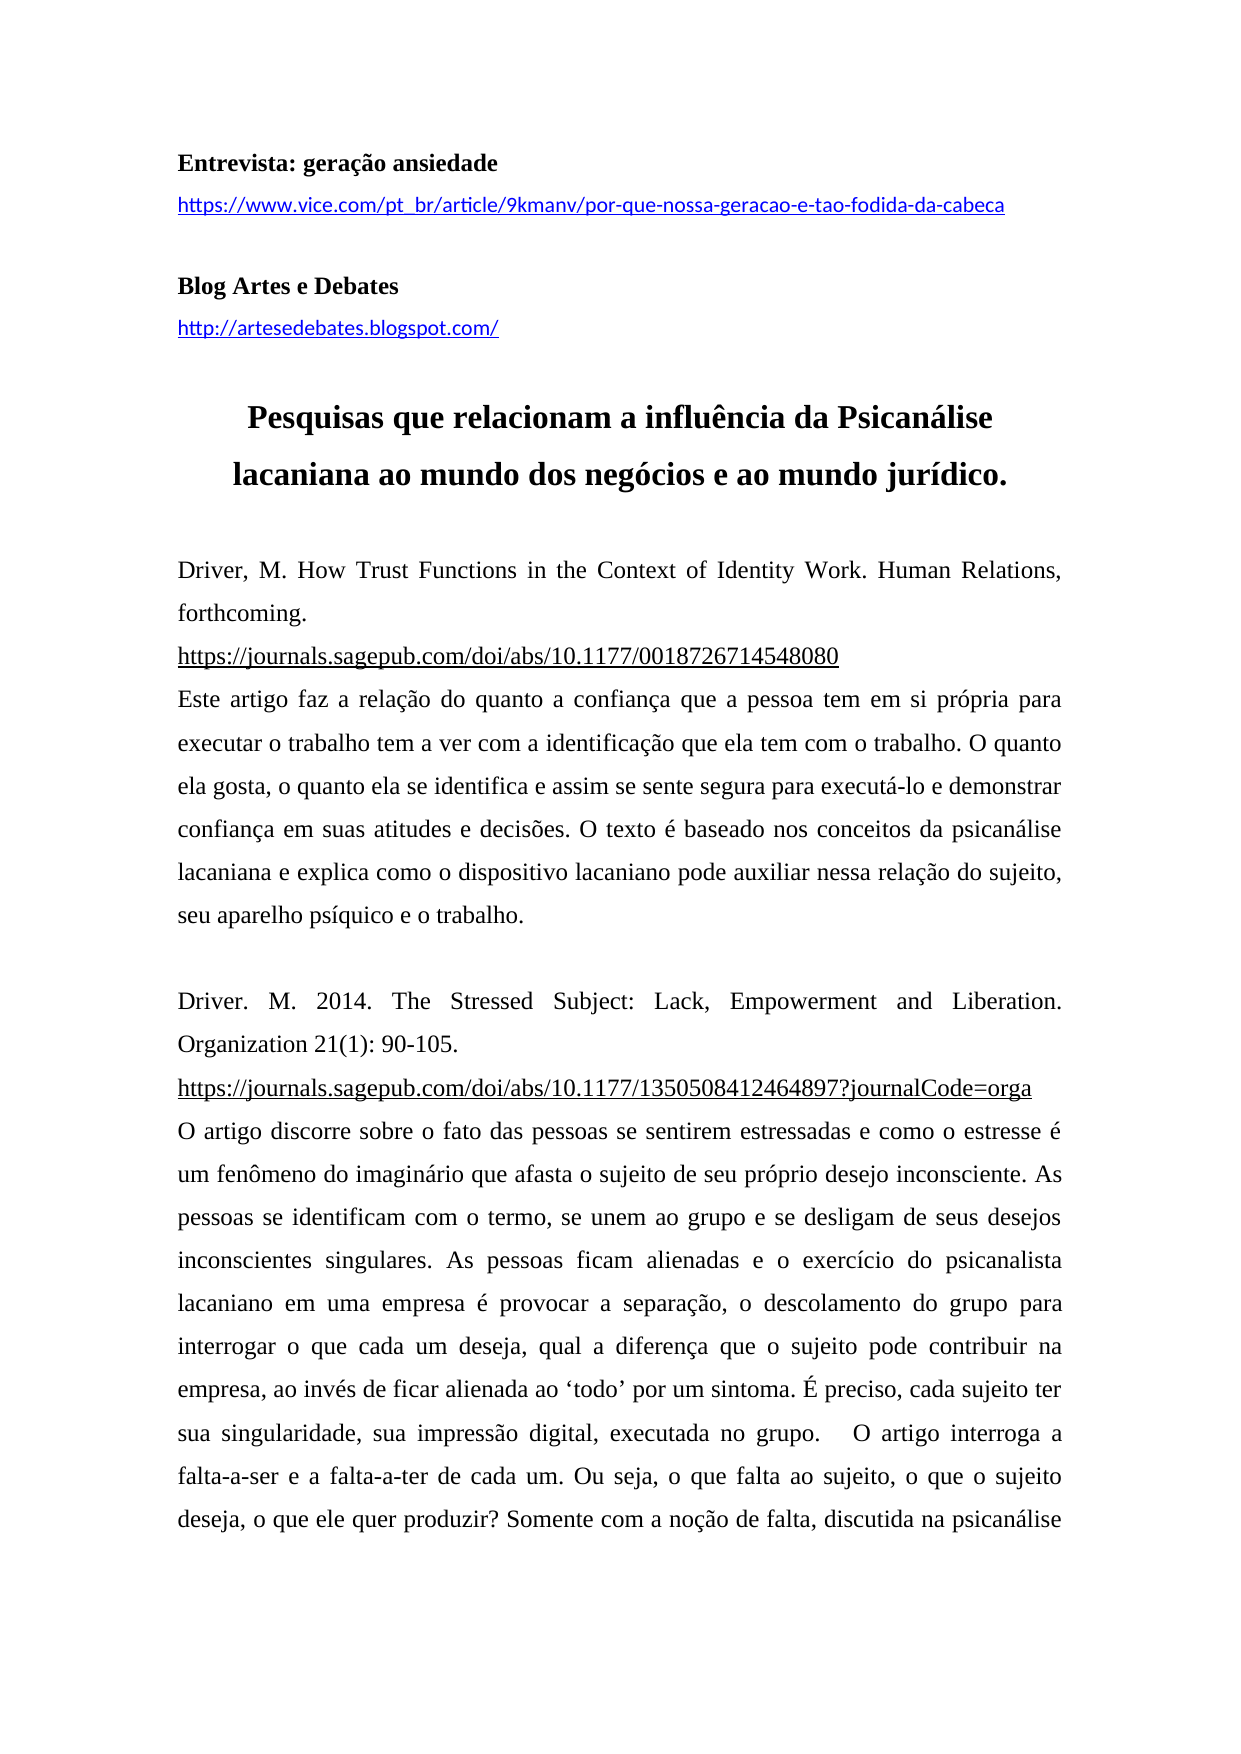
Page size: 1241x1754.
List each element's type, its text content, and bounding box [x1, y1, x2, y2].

text https://www.vice.com/pt_br/article/9kmanv/por-que-nossa-geracao-e-tao-fodida-da-cabeca [177, 191, 1063, 217]
text http://artesedebates.blogspot.com/ [177, 314, 1063, 341]
text Driver. M. 2014. The Stressed Subject: Lack, Empowerment and Liberation. Organization 21(1): 90-105. [177, 1015, 1063, 1058]
text https://journals.sagepub.com/doi/abs/10.1177/1350508412464897?journalCode=orga [177, 1073, 1063, 1101]
text Driver, M. How Trust Functions in the Context of Identity Work. Human Relations, forthcoming. [177, 584, 1063, 627]
text Entrevista: geração ansiedade [177, 148, 1063, 176]
text Este artigo faz a relação do quanto a confiança que a pessoa tem em si própria para executar o trabalho tem a ver com a identificação que ela tem com o trabalho. O quanto ela gosta, o quanto ela se identifica e assim se sente segura para executá-lo e demonstrar confiança em suas atitudes e decisões. O texto é baseado nos conceitos da psicanálise lacaniana e explica como o dispositivo lacaniano pode auxiliar nessa relação do sujeito, seu aparelho psíquico e o trabalho. [177, 684, 1063, 929]
text Pesquisas que relacionam a influência da Psicanálise lacaniana ao mundo dos negócios e ao mundo jurídico. [177, 397, 1063, 493]
text https://journals.sagepub.com/doi/abs/10.1177/0018726714548080 [177, 641, 1063, 670]
text Blog Artes e Debates [177, 271, 1063, 299]
